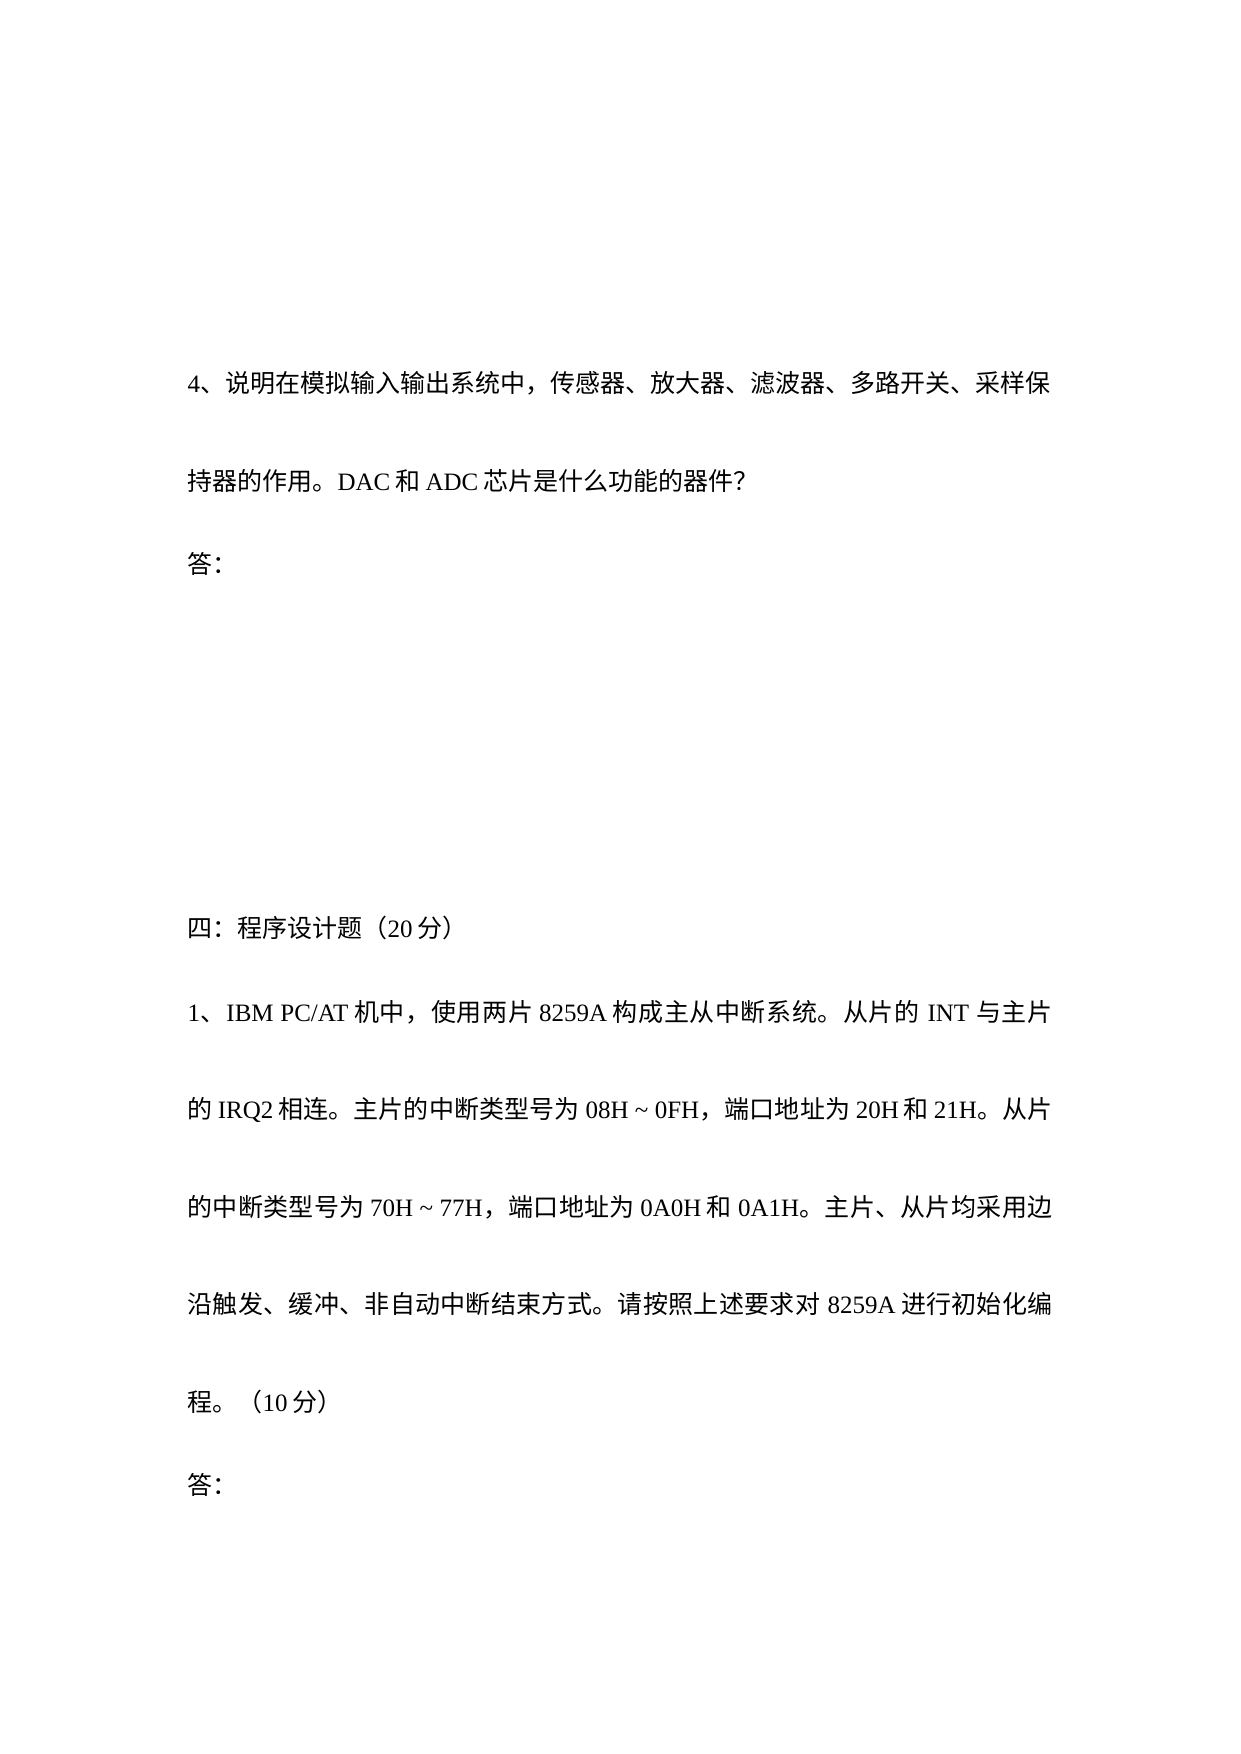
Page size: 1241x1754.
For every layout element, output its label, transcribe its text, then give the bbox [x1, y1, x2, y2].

text 四：程序设计题（20分） [187, 894, 1053, 959]
text 答： [187, 1451, 1053, 1516]
text 答： [187, 530, 1053, 595]
text 4、说明在模拟输入输出系统中，传感器、放大器、滤波器、多路开关、采样保持器的作用。DAC和ADC芯片是什么功能的器件？ [187, 349, 1053, 512]
text 1、IBM PC/AT机中，使用两片8259A构成主从中断系统。从片的 INT 与主片的IRQ2相连。主片的中断类型号为08H ~ 0FH，端口地址为20H和21H。从片的中断类型号为70H ~ 77H，端口地址为0A0H和 0A1H。主片、从片均采用边沿触发、缓冲、非自动中断结束方式。请按照上述要求对8259A进行初始化编程。（10分） [187, 978, 1053, 1433]
